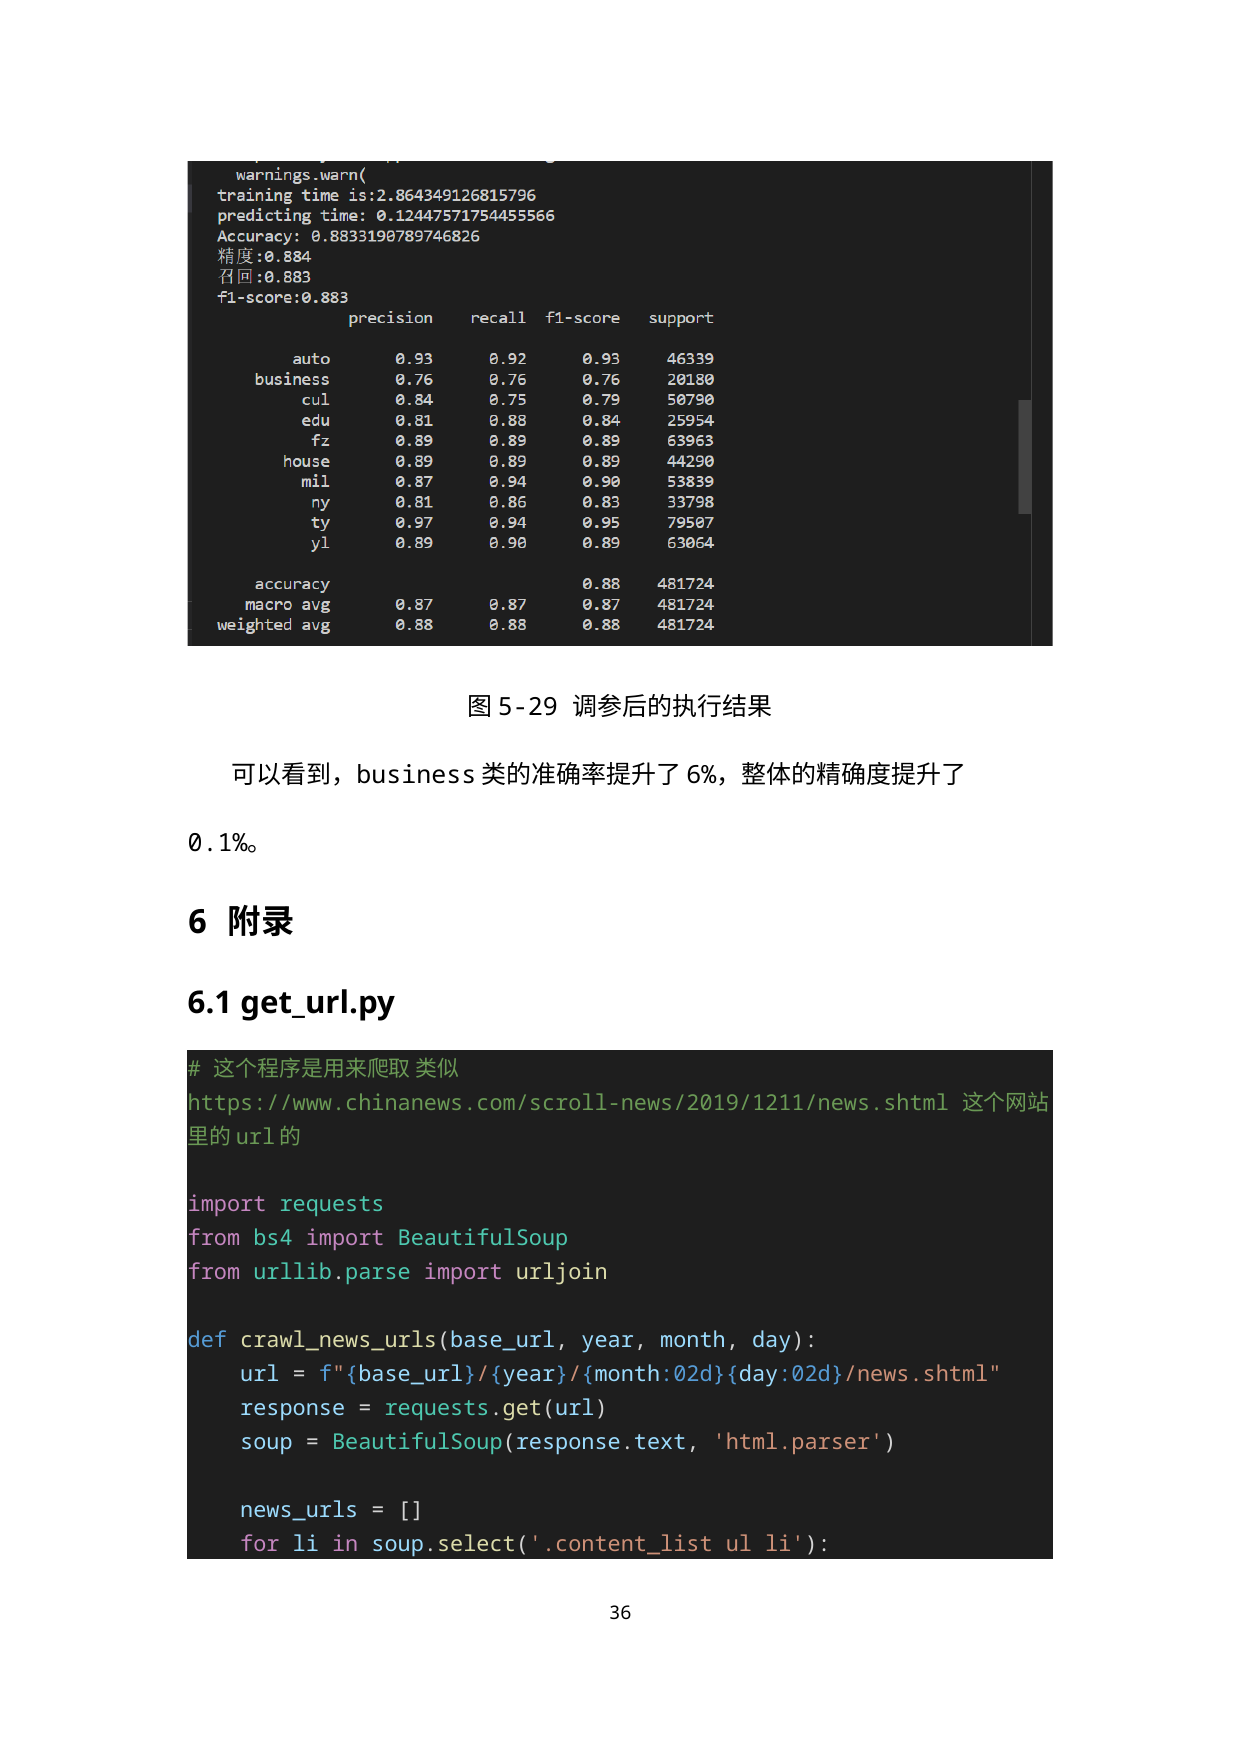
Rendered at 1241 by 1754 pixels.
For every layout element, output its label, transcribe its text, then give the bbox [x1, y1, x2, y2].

text 可以看到，business类的准确率提升了6%，整体的精确度提升了0.1%。 [187, 739, 1053, 875]
text def crawl_news_urls(base_url, year, month, day): [187, 1322, 1053, 1356]
picture [187, 161, 1053, 646]
text soup = BeautifulSoup(response.text, 'html.parser') [187, 1424, 1053, 1458]
text response = requests.get(url) [187, 1390, 1053, 1424]
text # 这个程序是用来爬取 类似 https://www.chinanews.com/scroll-news/2019/1211/news.shtml 这个网站里的url的 [187, 1050, 1053, 1152]
subtitle 6 附录 [187, 885, 1053, 953]
text import requests [187, 1186, 1053, 1220]
subtitle 6.1 get_url.py [187, 968, 1053, 1036]
text from urllib.parse import urljoin [187, 1254, 1053, 1288]
text 图5-29 调参后的执行结果 [187, 671, 1053, 739]
text news_urls = [] [187, 1492, 1053, 1526]
text url = f"{base_url}/{year}/{month:02d}{day:02d}/news.shtml" [187, 1356, 1053, 1390]
text for li in soup.select('.content_list ul li'): [187, 1526, 1053, 1559]
text from bs4 import BeautifulSoup [187, 1220, 1053, 1254]
